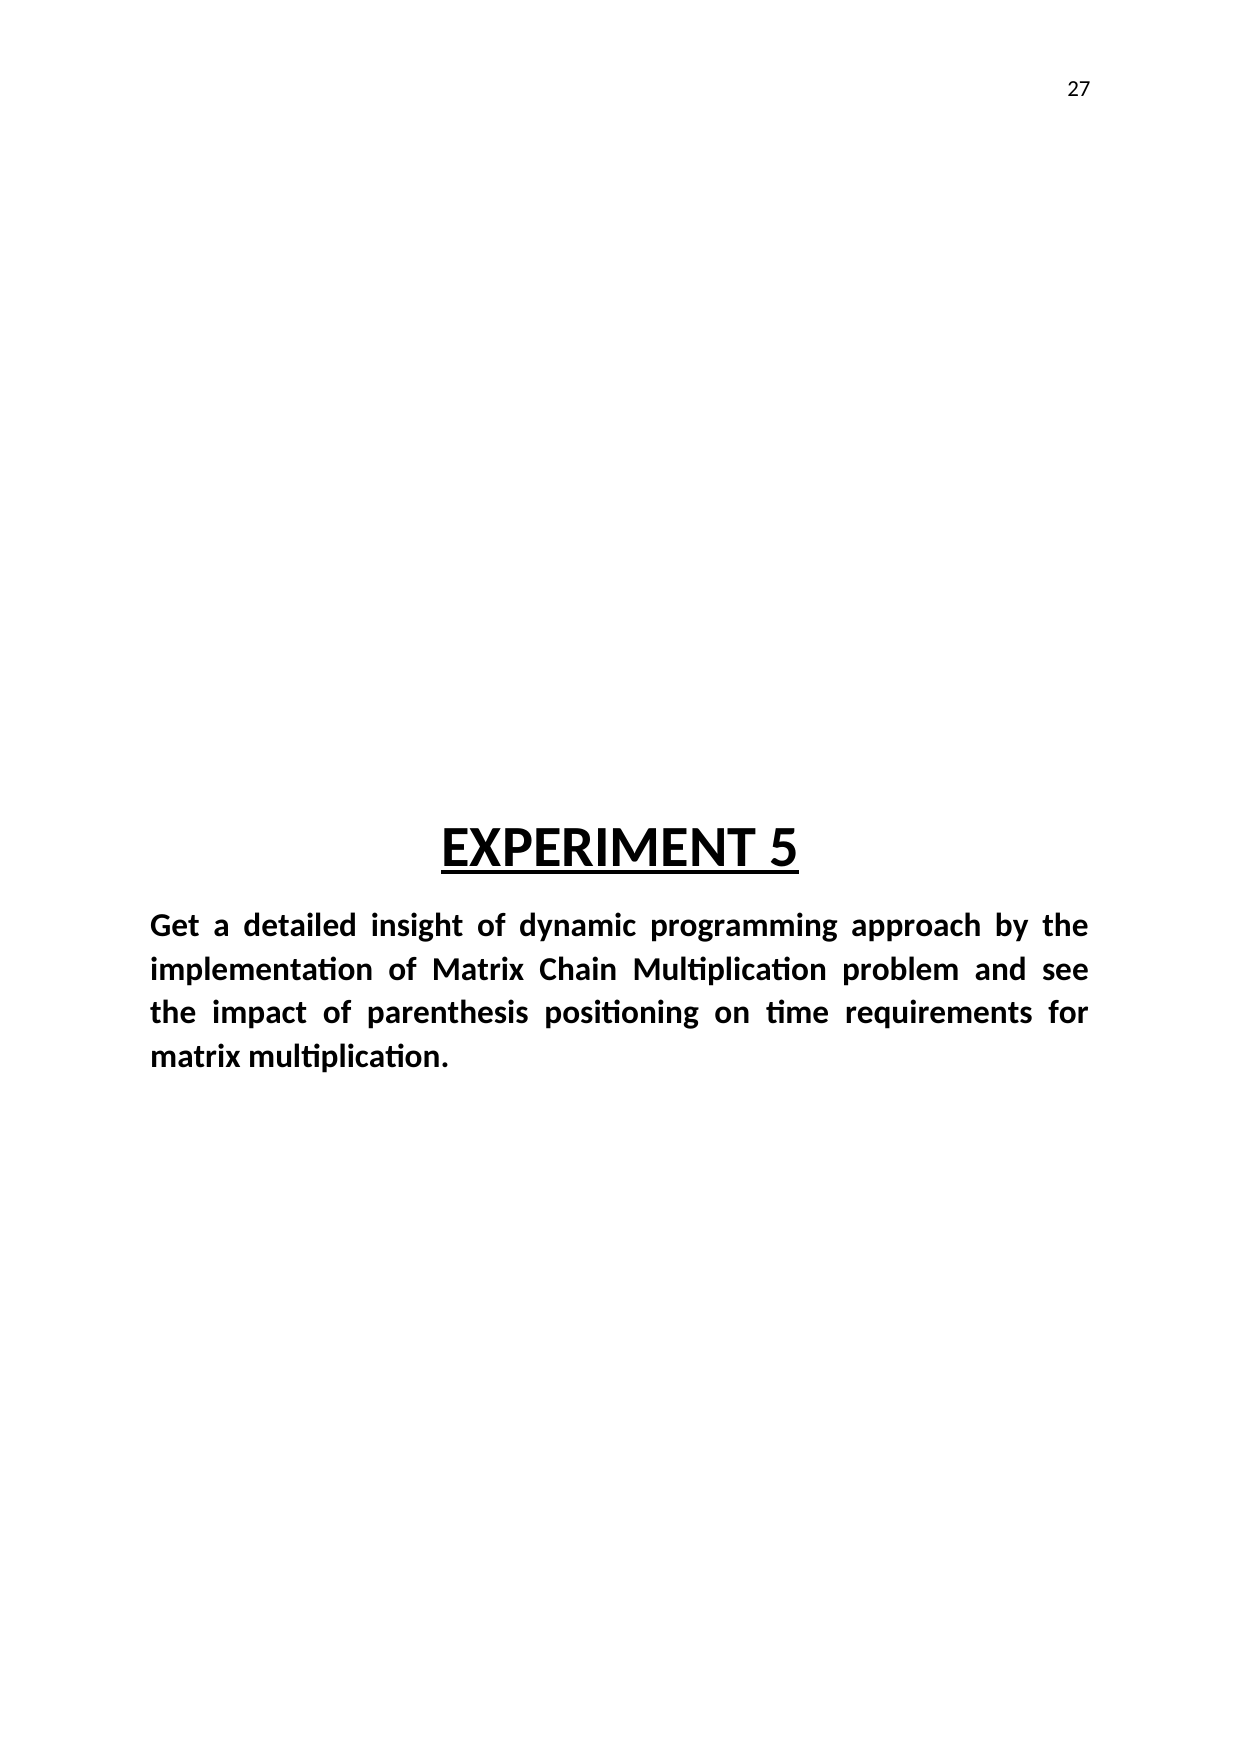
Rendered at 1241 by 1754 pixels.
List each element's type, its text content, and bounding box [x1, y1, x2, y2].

text EXPERIMENT 5 [150, 810, 1090, 881]
text Get a detailed insight of dynamic programming approach by the implementation of Matrix Chain Multiplication problem and see the impact of parenthesis positioning on time requirements for matrix multiplication. [150, 903, 1090, 1076]
